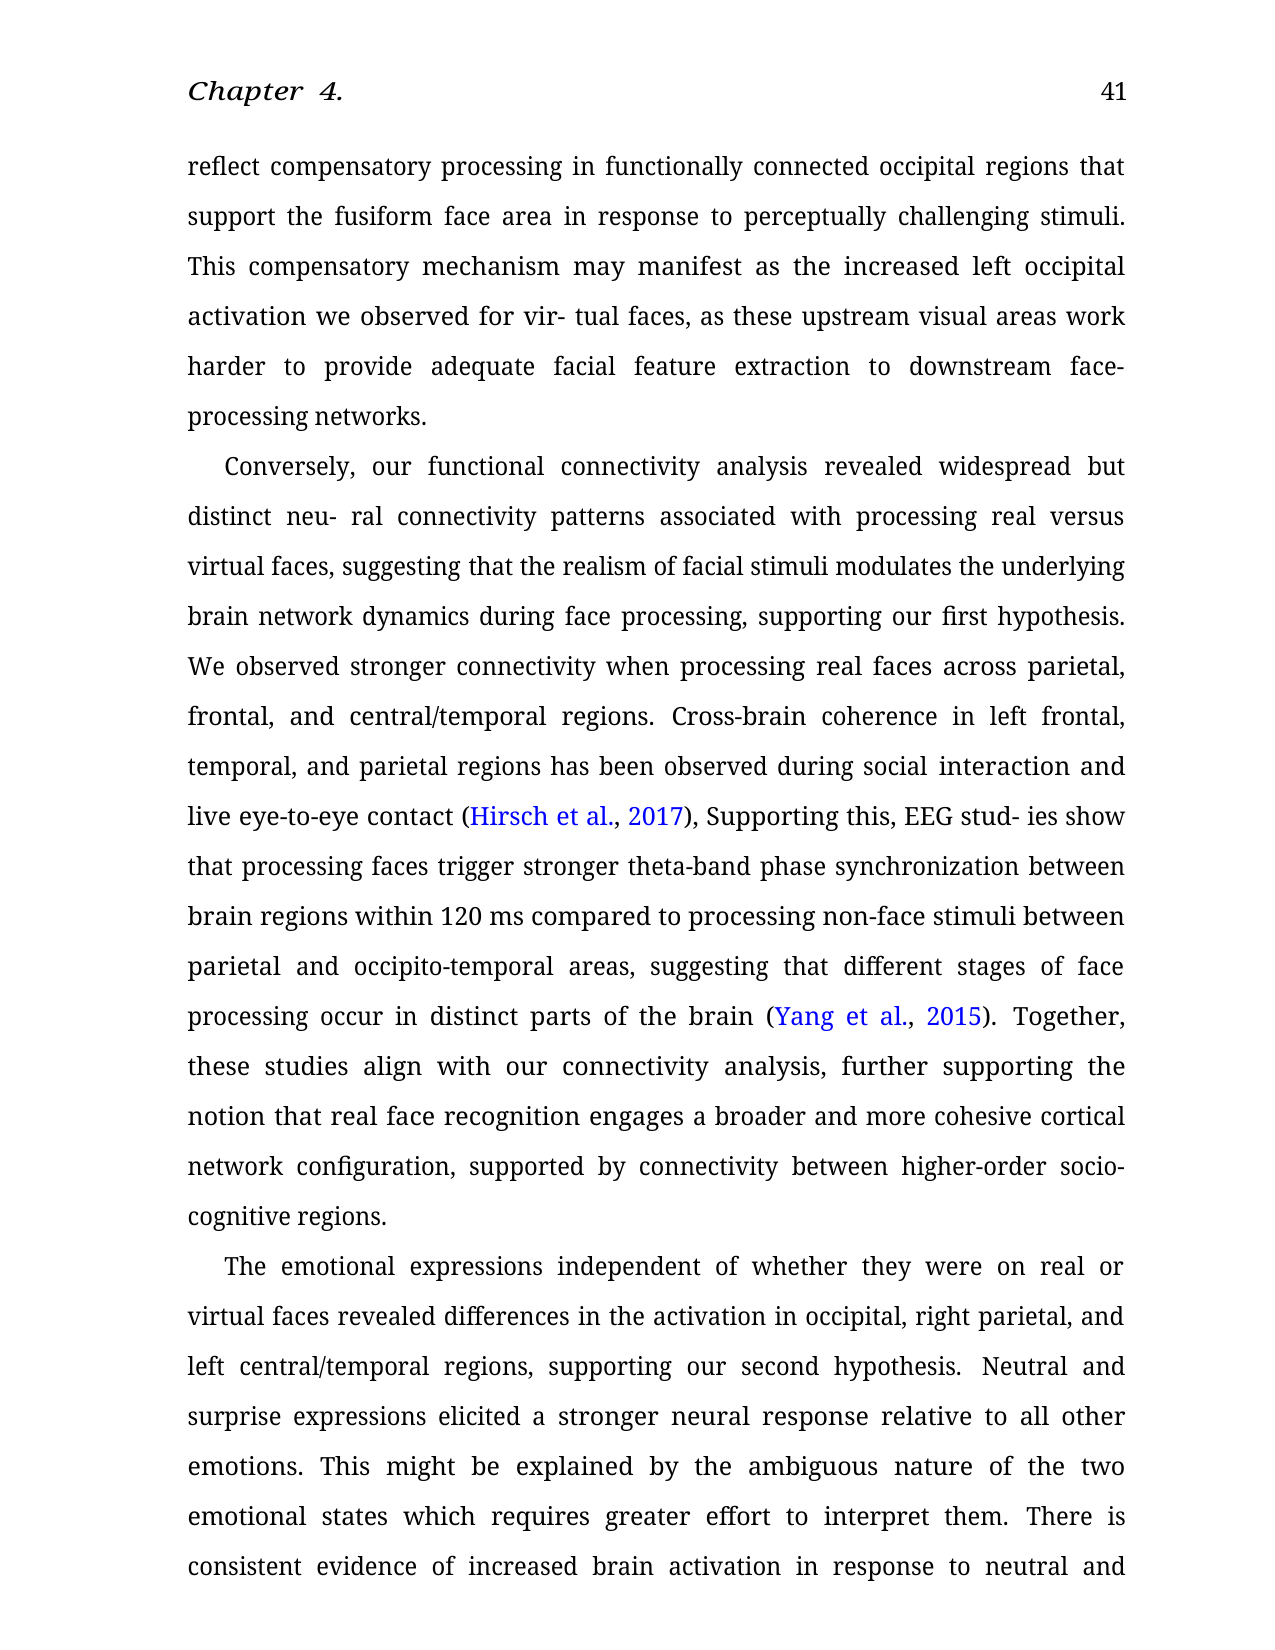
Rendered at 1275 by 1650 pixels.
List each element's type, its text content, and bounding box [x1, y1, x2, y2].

text Conversely, our functional connectivity analysis revealed widespread but distinct neu- ral connectivity patterns associated with processing real versus virtual faces, suggesting that the realism of facial stimuli modulates the underlying brain network dynamics during face processing, supporting our first hypothesis. We observed stronger connectivity when processing real faces across parietal, frontal, and central/temporal regions. Cross-brain coherence in left frontal, temporal, and parietal regions has been observed during social interaction and live eye-to-eye contact (Hirsch et al., 2017), Supporting this, EEG stud- ies show that processing faces trigger stronger theta-band phase synchronization between brain regions within 120 ms compared to processing non-face stimuli between parietal and occipito-temporal areas, suggesting that different stages of face processing occur in distinct parts of the brain (Yang et al., 2015). Together, these studies align with our connectivity analysis, further supporting the notion that real face recognition engages a broader and more cohesive cortical network configuration, supported by connectivity between higher-order socio-cognitive regions. [187, 448, 1126, 1232]
text reflect compensatory processing in functionally connected occipital regions that support the fusiform face area in response to perceptually challenging stimuli. This compensatory mechanism may manifest as the increased left occipital activation we observed for vir- tual faces, as these upstream visual areas work harder to provide adequate facial feature extraction to downstream face-processing networks. [187, 148, 1126, 432]
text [187, 1249, 1126, 1583]
